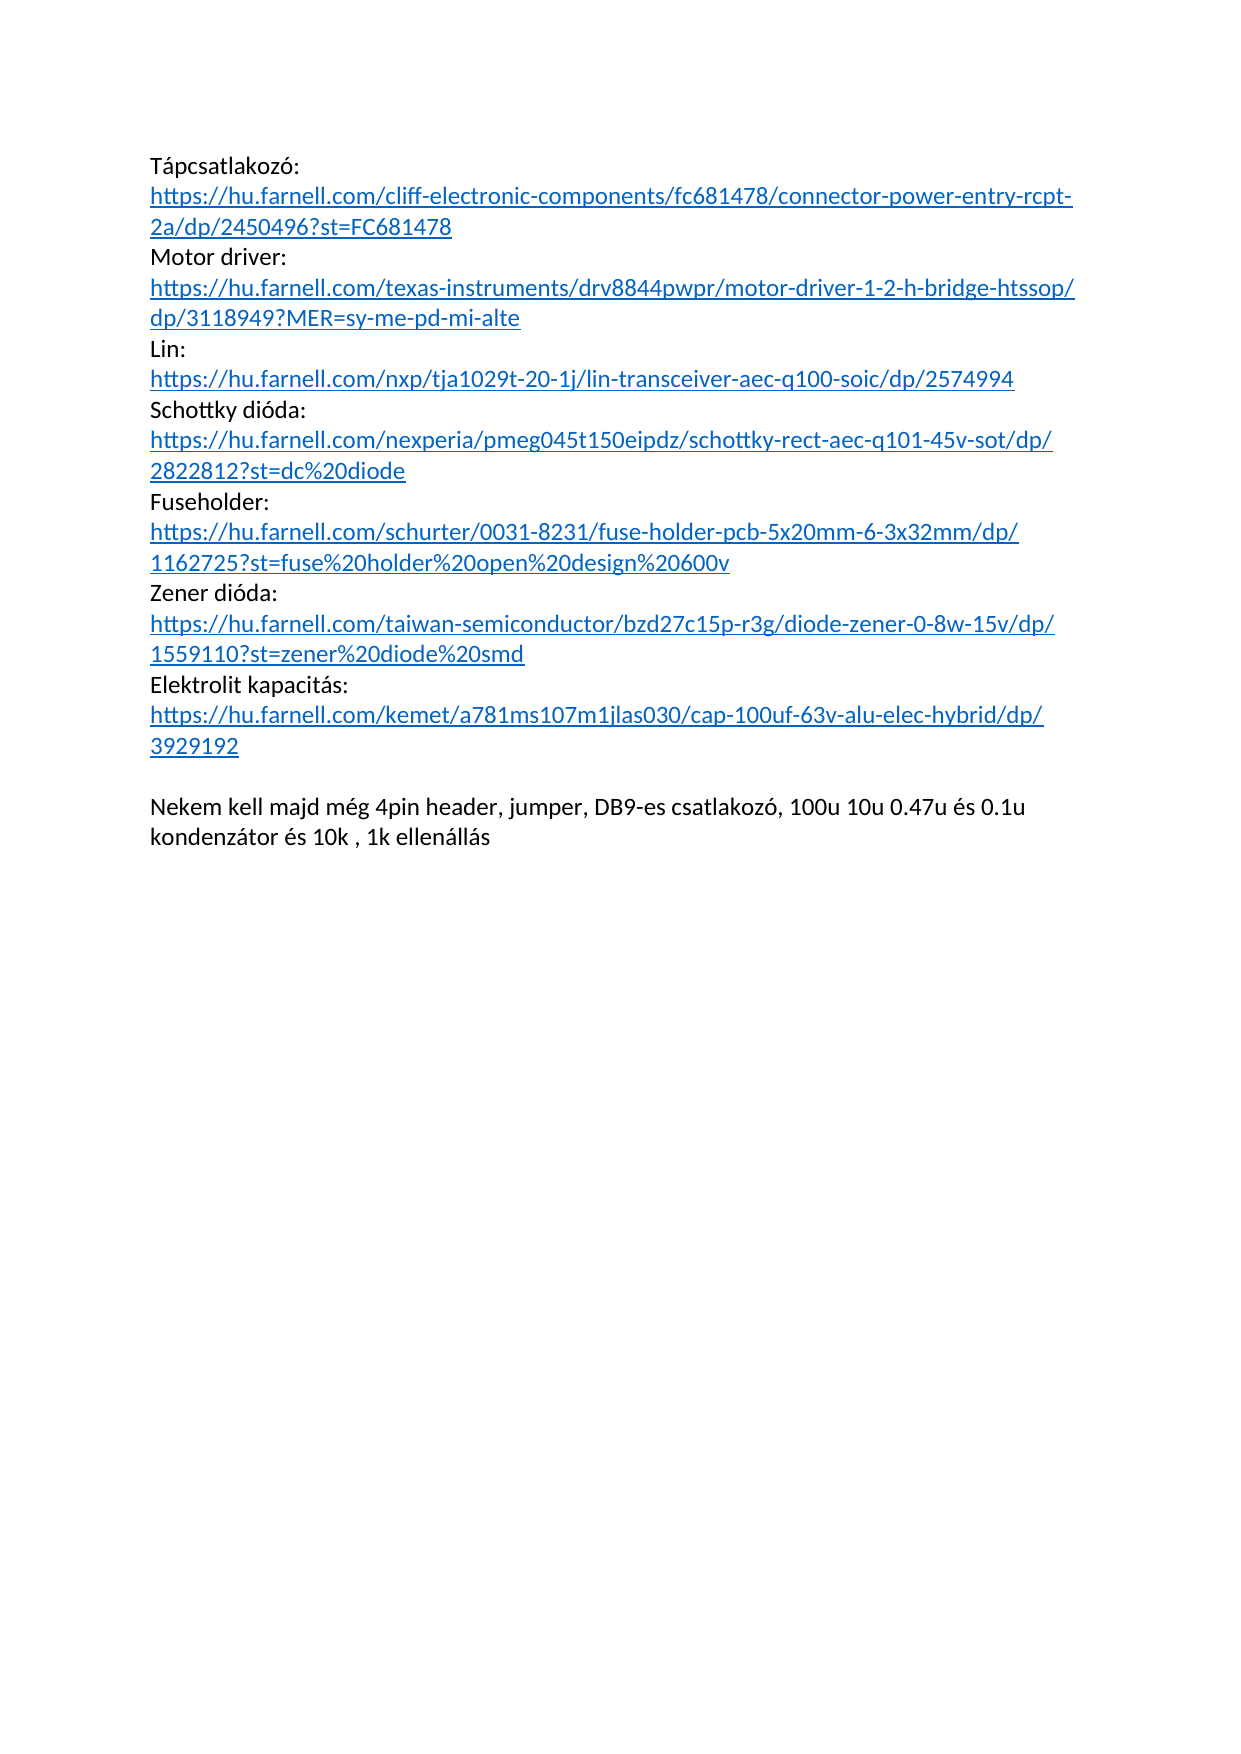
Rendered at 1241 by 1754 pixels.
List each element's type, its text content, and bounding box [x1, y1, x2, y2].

text https://hu.farnell.com/nexperia/pmeg045t150eipdz/schottky-rect-aec-q101-45v-sot/dp/2822812?st=dc%20diode [150, 425, 1090, 486]
text https://hu.farnell.com/nxp/tja1029t-20-1j/lin-transceiver-aec-q100-soic/dp/2574994 [150, 364, 1090, 394]
text https://hu.farnell.com/cliff-electronic-components/fc681478/connector-power-entry-rcpt-2a/dp/2450496?st=FC681478 [150, 181, 1090, 242]
text Motor driver: [150, 242, 1090, 272]
text https://hu.farnell.com/kemet/a781ms107m1jlas030/cap-100uf-63v-alu-elec-hybrid/dp/3929192 [150, 699, 1090, 760]
text Lin: [150, 333, 1090, 364]
text https://hu.farnell.com/texas-instruments/drv8844pwpr/motor-driver-1-2-h-bridge-htssop/dp/3118949?MER=sy-me-pd-mi-alte [150, 272, 1090, 333]
text Tápcsatlakozó: [150, 150, 1090, 181]
text Elektrolit kapacitás: [150, 669, 1090, 699]
text Nekem kell majd még 4pin header, jumper, DB9-es csatlakozó, 100u 10u 0.47u és 0.1u kondenzátor és 10k , 1k ellenállás [150, 791, 1090, 852]
text Fuseholder: [150, 486, 1090, 516]
text https://hu.farnell.com/taiwan-semiconductor/bzd27c15p-r3g/diode-zener-0-8w-15v/dp/1559110?st=zener%20diode%20smd [150, 608, 1090, 669]
text Schottky dióda: [150, 394, 1090, 425]
text https://hu.farnell.com/schurter/0031-8231/fuse-holder-pcb-5x20mm-6-3x32mm/dp/1162725?st=fuse%20holder%20open%20design%20600v [150, 516, 1090, 577]
text Zener dióda: [150, 577, 1090, 608]
